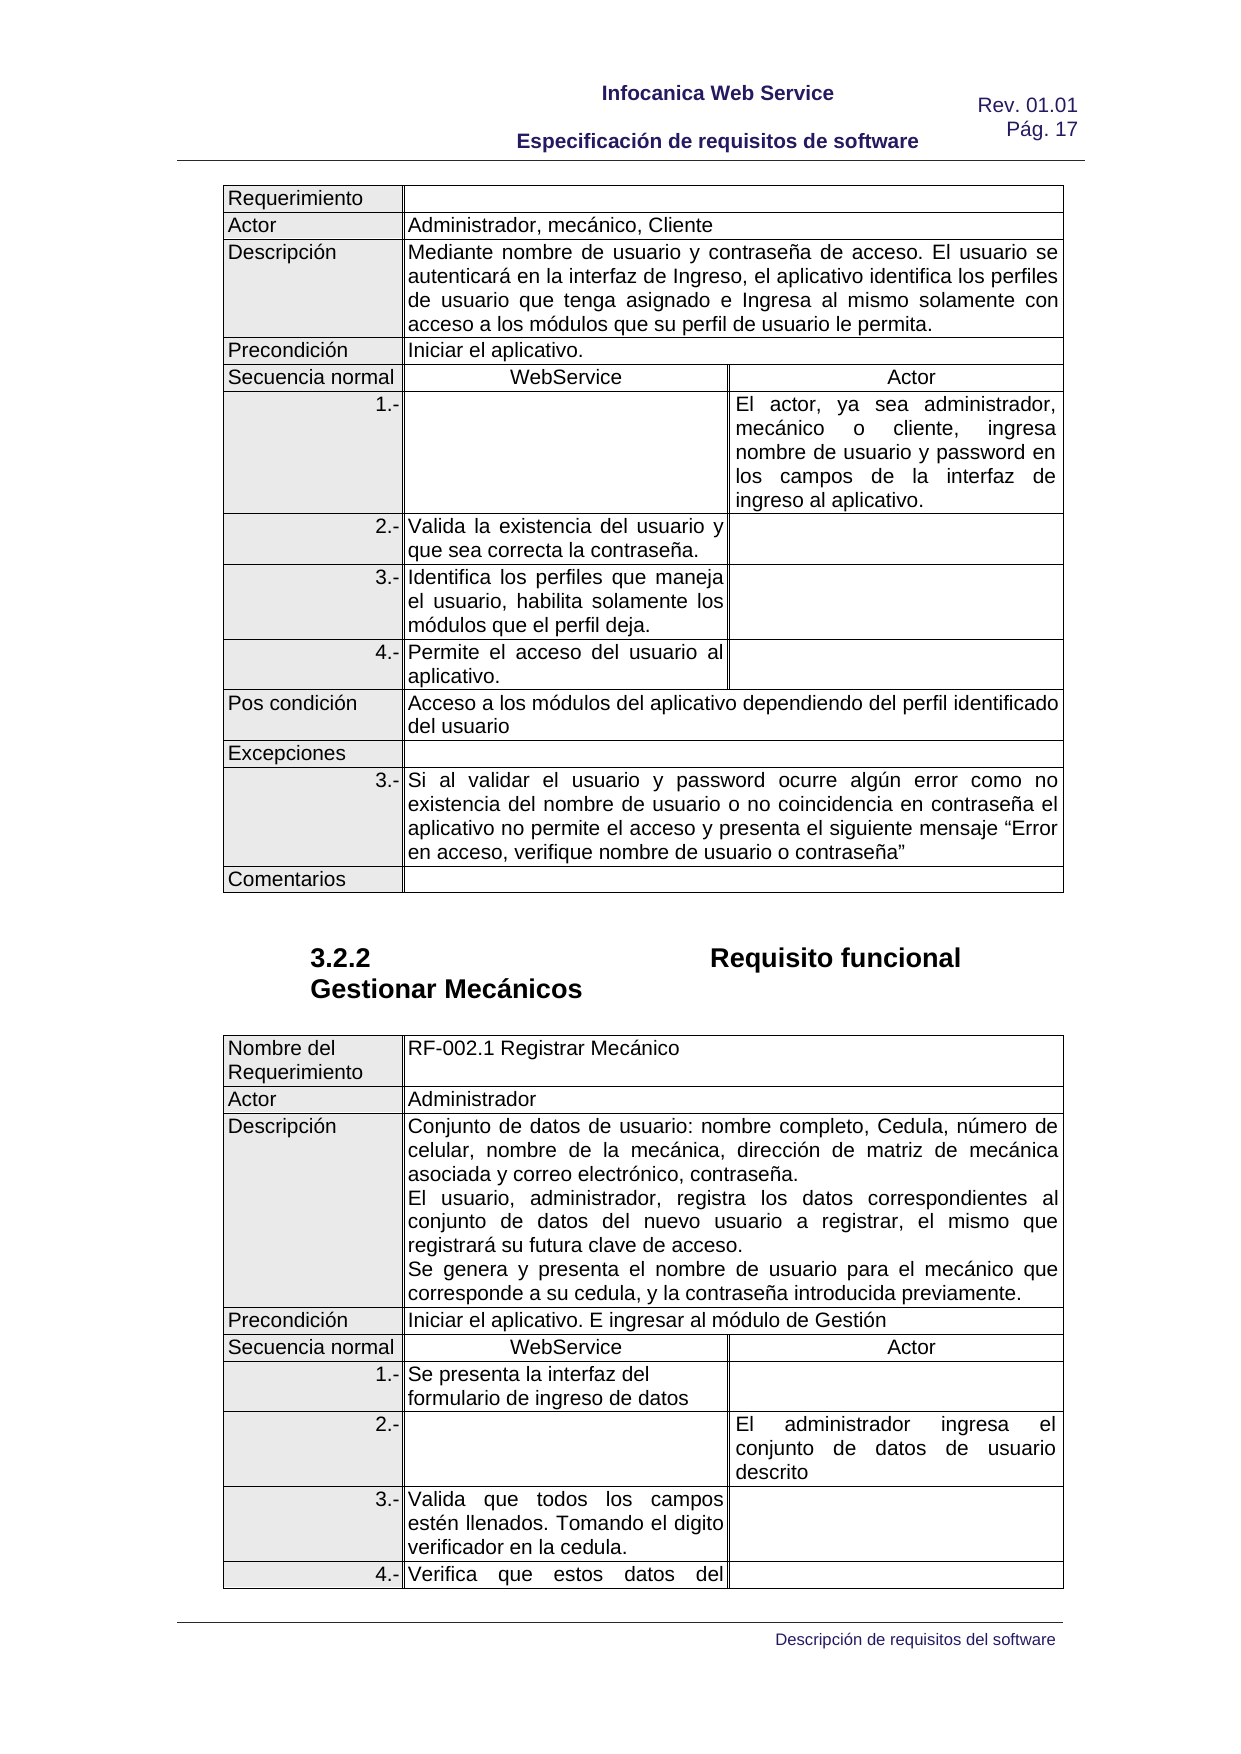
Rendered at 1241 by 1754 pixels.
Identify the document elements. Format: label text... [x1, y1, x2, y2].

table_cell Iniciar el aplicativo. E ingresar al módulo de Gestión [405, 1308, 1063, 1334]
table_cell Se presenta la interfaz del formulario de ingreso de datos [405, 1362, 727, 1411]
table_cell Identifica los perfiles que maneja el usuario, habilita solamente los módulos que el perfil deja. [405, 565, 727, 639]
table_cell WebService [405, 1335, 727, 1361]
table_cell Secuencia normal [224, 365, 402, 391]
table_header Nombre del Requerimiento [224, 1036, 402, 1086]
table_cell Descripción [224, 240, 402, 337]
table_cell Actor [224, 213, 402, 238]
table_cell [405, 392, 727, 513]
table_cell Permite el acceso del usuario al aplicativo. [405, 640, 727, 689]
table_cell [405, 867, 1063, 892]
table_cell Precondición [224, 338, 402, 364]
table_cell 1.- [224, 392, 402, 513]
table_cell Administrador [405, 1087, 1063, 1112]
table_cell Actor [730, 365, 1063, 391]
table_cell Valida la existencia del usuario y que sea correcta la contraseña. [405, 514, 727, 564]
table_cell Descripción [224, 1114, 402, 1307]
table_cell 3.- [224, 565, 402, 639]
table_cell Precondición [224, 1308, 402, 1334]
table_cell Acceso a los módulos del aplicativo dependiendo del perfil identificado del usuario [405, 690, 1063, 740]
table_cell Administrador, mecánico, Cliente [405, 213, 1063, 238]
table_cell 2.- [224, 514, 402, 564]
table_cell El administrador ingresa el conjunto de datos de usuario descrito [730, 1412, 1063, 1486]
table_cell [730, 565, 1063, 639]
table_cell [405, 1562, 727, 1587]
table_cell Comentarios [224, 867, 402, 892]
table_cell 2.- [224, 1412, 402, 1486]
table_cell WebService [405, 365, 727, 391]
table_cell Si al validar el usuario y password ocurre algún error como no existencia del nombre de usuario o no coincidencia en contraseña el aplicativo no permite el acceso y presenta el siguiente mensaje “Error en acceso, verifique nombre de usuario o contraseña” [405, 768, 1063, 866]
table_cell Actor [730, 1335, 1063, 1361]
table_cell 3.- [224, 1487, 402, 1561]
table_cell Secuencia normal [224, 1335, 402, 1361]
table_cell Valida que todos los campos estén llenados. Tomando el digito verificador en la cedula. [405, 1487, 727, 1561]
table_cell Actor [224, 1087, 402, 1112]
table_cell [730, 1362, 1063, 1411]
table_cell [730, 640, 1063, 689]
table_cell Conjunto de datos de usuario: nombre completo, Cedula, número de celular, nombre de la mecánica, dirección de matriz de mecánica asociada y correo electrónico, contraseña. El usuario, administrador, registra los datos correspondientes al conjunto de datos del nuevo usuario a registrar, el mismo que registrará su futura clave de acceso. Se genera y presenta el nombre de usuario para el mecánico que corresponde a su cedula, y la contraseña introducida previamente. [405, 1114, 1063, 1307]
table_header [405, 186, 1063, 212]
table_cell Mediante nombre de usuario y contraseña de acceso. El usuario se autenticará en la interfaz de Ingreso, el aplicativo identifica los perfiles de usuario que tenga asignado e Ingresa al mismo solamente con acceso a los módulos que su perfil de usuario le permita. [405, 240, 1063, 337]
table_cell [405, 1412, 727, 1486]
table_cell 4.- [224, 1562, 402, 1587]
table_cell El actor, ya sea administrador, mecánico o cliente, ingresa nombre de usuario y password en los campos de la interfaz de ingreso al aplicativo. [730, 392, 1063, 513]
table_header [224, 186, 402, 212]
table_cell 4.- [224, 640, 402, 689]
table_header RF-002.1 Registrar Mecánico [405, 1036, 1063, 1086]
table_cell Pos condición [224, 690, 402, 740]
table_cell [730, 514, 1063, 564]
table_cell [730, 1487, 1063, 1561]
table_cell [730, 1562, 1063, 1587]
table_cell 3.- [224, 768, 402, 866]
table_cell [405, 741, 1063, 767]
table_cell Iniciar el aplicativo. [405, 338, 1063, 364]
table_cell Excepciones [224, 741, 402, 767]
table_cell 1.- [224, 1362, 402, 1411]
subtitle Requisito funcional Gestionar Mecánicos [310, 942, 1063, 1005]
